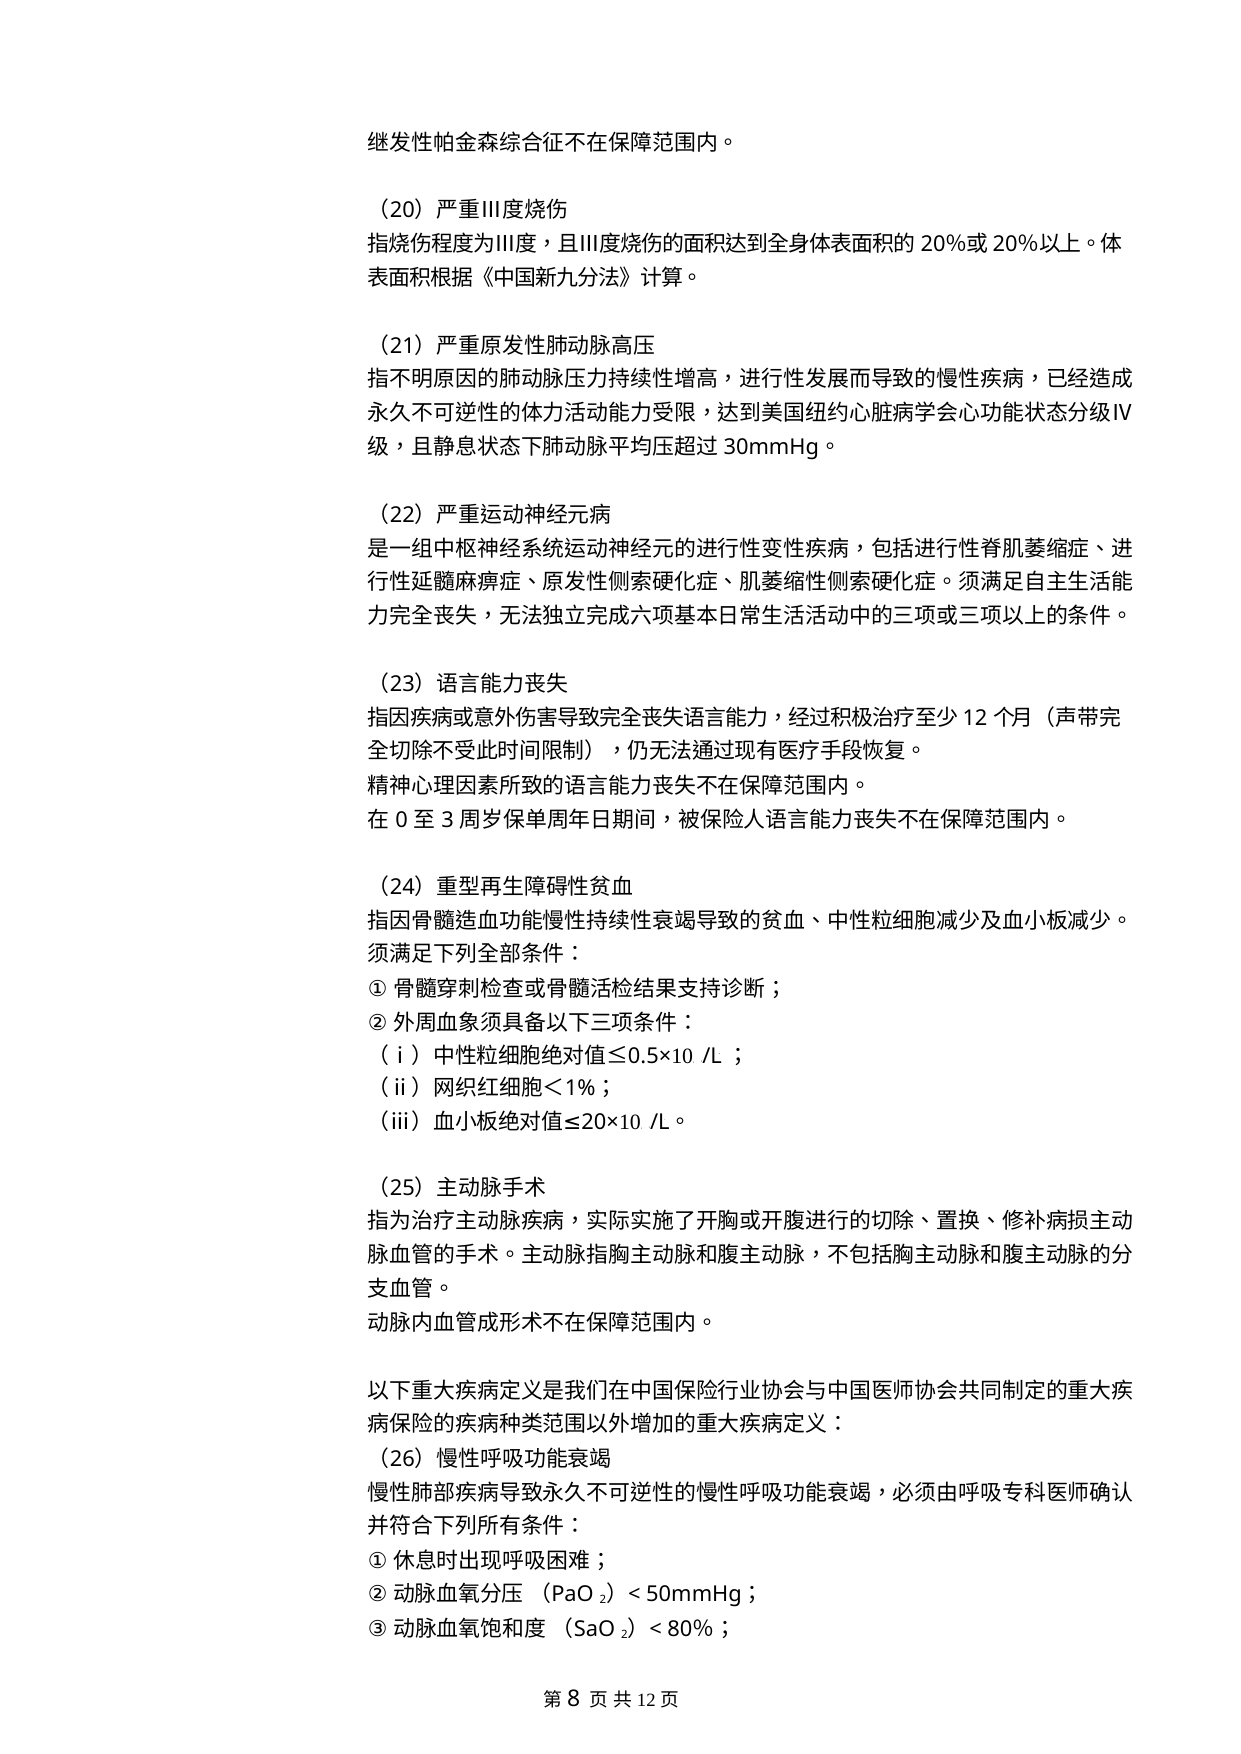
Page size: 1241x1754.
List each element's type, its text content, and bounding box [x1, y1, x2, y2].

text 以下重大疾病定义是我们在中国保险行业协会与中国医师协会共同制定的重大疾病保险的疾病种类范围以外增加的重大疾病定义： [368, 1375, 1135, 1438]
text （ⅱ）网织红细胞＜1%； [368, 1072, 1146, 1102]
text 是一组中枢神经系统运动神经元的进行性变性疾病，包括进行性脊肌萎缩症、进行性延髓麻痹症、原发性侧索硬化症、肌萎缩性侧索硬化症。须满足自主生活能力完全丧失，无法独立完成六项基本日常生活活动中的三项或三项以上的条件。 [368, 533, 1134, 630]
text （26）慢性呼吸功能衰竭 [368, 1443, 1146, 1473]
text ② 动脉血氧分压 （PaO 2）< 50mmHg； [368, 1578, 1146, 1609]
text ① 骨髓穿刺检查或骨髓活检结果支持诊断； [368, 973, 1146, 1003]
text （20）严重Ⅲ度烧伤 [368, 194, 1146, 224]
text 指因疾病或意外伤害导致完全丧失语言能力，经过积极治疗至少 12 个月（声带完全切除不受此时间限制），仍无法通过现有医疗手段恢复。 [368, 702, 1135, 765]
text 指因骨髓造血功能慢性持续性衰竭导致的贫血、中性粒细胞减少及血小板减少。须满足下列全部条件： [368, 905, 1134, 968]
text （25）主动脉手术 [368, 1172, 1146, 1202]
text （ⅲ）血小板绝对值≤20×10P P/L。 [368, 1106, 1146, 1136]
text （23）语言能力丧失 [368, 668, 1146, 698]
text 动脉内血管成形术不在保障范围内。 [368, 1307, 1146, 1337]
text 在 0 至 3 周岁保单周年日期间，被保险人语言能力丧失不在保障范围内。 [368, 803, 1146, 833]
text （ⅰ）中性粒细胞绝对值≤0.5×10P P/L ； [368, 1040, 1146, 1070]
text 精神心理因素所致的语言能力丧失不在保障范围内。 [368, 770, 1146, 800]
text 指不明原因的肺动脉压力持续性增高，进行性发展而导致的慢性疾病，已经造成永久不可逆性的体力活动能力受限，达到美国纽约心脏病学会心功能状态分级Ⅳ 级，且静息状态下肺动脉平均压超过 30mmHg。 [368, 363, 1135, 460]
text 慢性肺部疾病导致永久不可逆性的慢性呼吸功能衰竭，必须由呼吸专科医师确认并符合下列所有条件： [368, 1477, 1134, 1540]
text （22）严重运动神经元病 [368, 499, 1146, 529]
text 指烧伤程度为Ⅲ度，且Ⅲ度烧伤的面积达到全身体表面积的 20％或 20％以上。体表面积根据《中国新九分法》计算。 [368, 228, 1135, 291]
text 指为治疗主动脉疾病，实际实施了开胸或开腹进行的切除、置换、修补病损主动脉血管的手术。主动脉指胸主动脉和腹主动脉，不包括胸主动脉和腹主动脉的分支血管。 [368, 1206, 1134, 1303]
text ② 外周血象须具备以下三项条件： [368, 1007, 1146, 1036]
text 继发性帕金森综合征不在保障范围内。 [368, 127, 1146, 156]
text （24）重型再生障碍性贫血 [368, 871, 1146, 901]
text ① 休息时出现呼吸困难； [368, 1545, 1146, 1574]
text ③ 动脉血氧饱和度 （SaO 2）< 80％； [368, 1613, 1146, 1644]
text （21）严重原发性肺动脉高压 [368, 330, 1146, 359]
